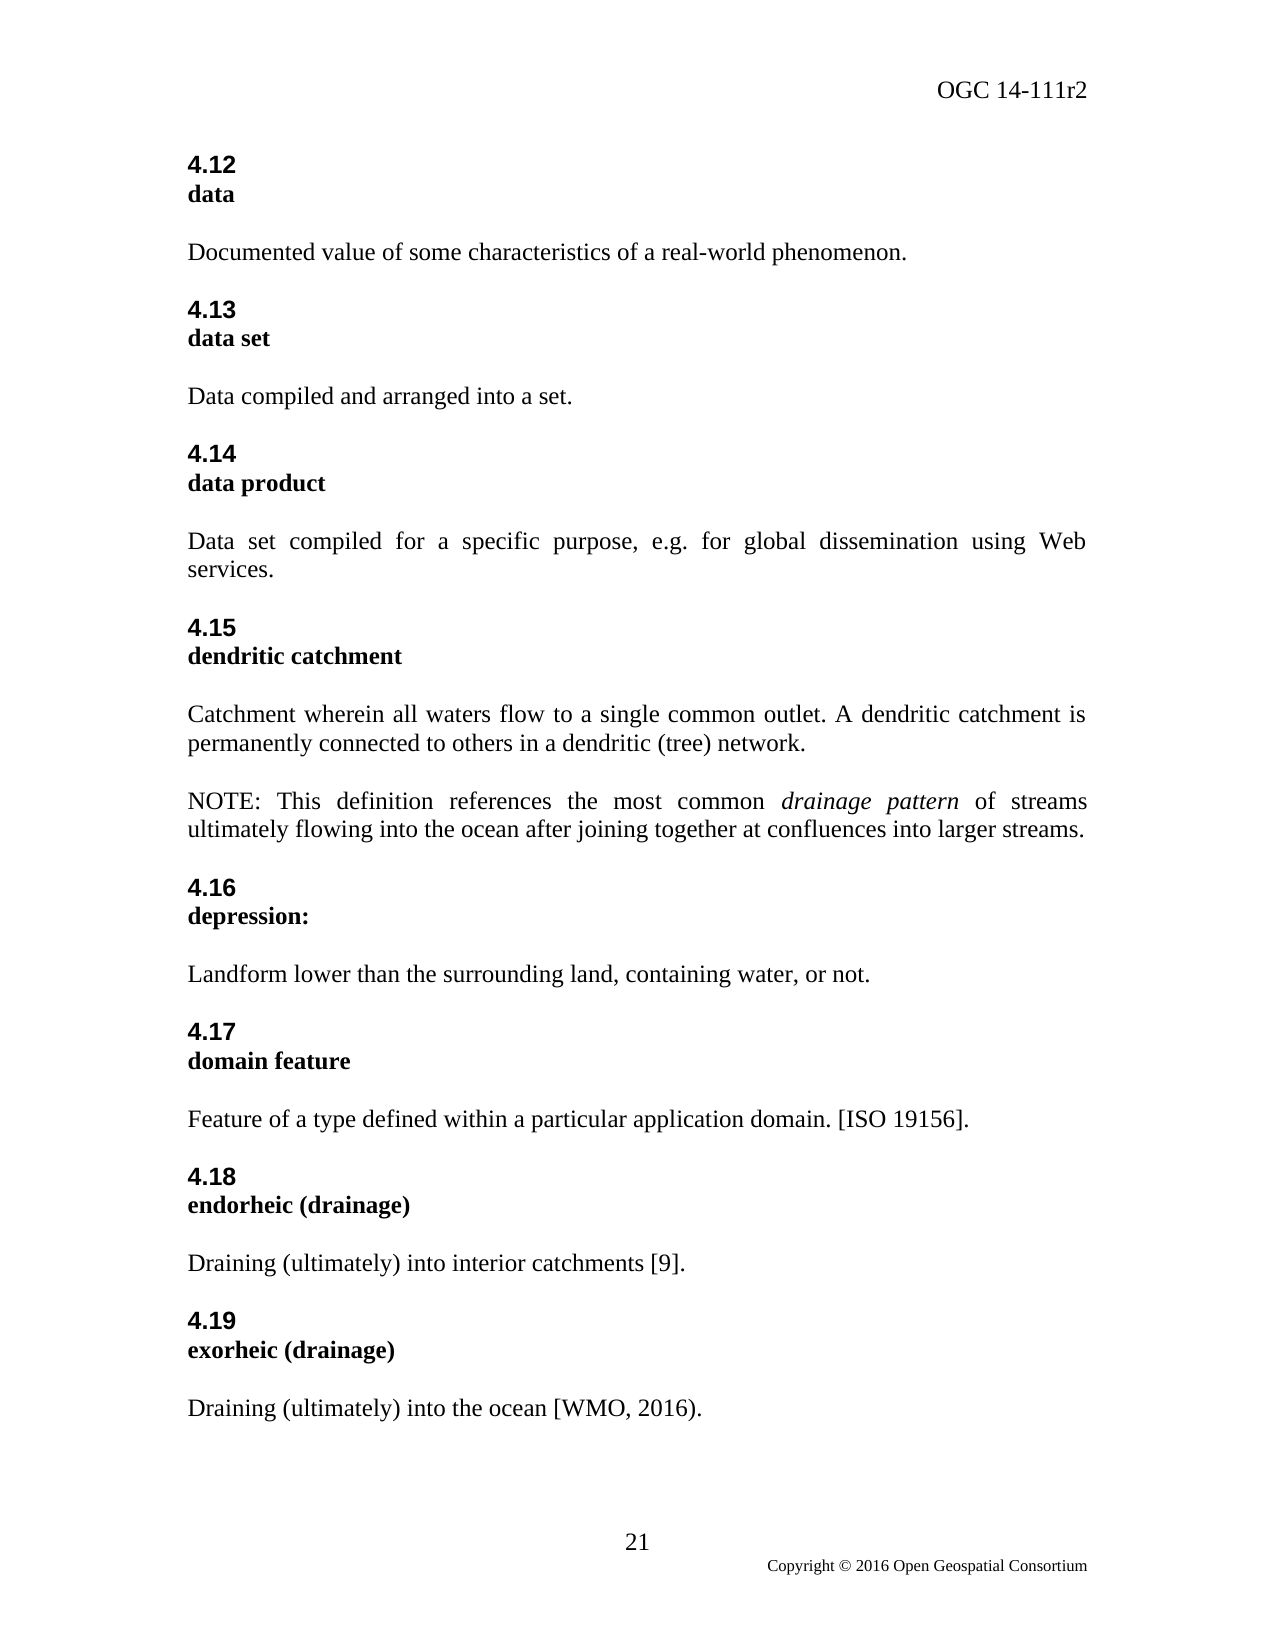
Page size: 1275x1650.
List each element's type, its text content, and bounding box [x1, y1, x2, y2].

text NOTE: This definition references the most common drainage pattern of streams ultimately flowing into the ocean after joining together at confluences into larger streams. [187, 786, 1087, 843]
text Catchment wherein all waters flow to a single common outlet. A dendritic catchment is permanently connected to others in a dendritic (tree) network. [187, 699, 1087, 757]
list dendritic catchment [187, 641, 1087, 670]
list depression: [187, 901, 1087, 930]
list domain feature [187, 1046, 1087, 1074]
text Data compiled and arranged into a set. [187, 381, 1087, 410]
list data product [187, 468, 1087, 497]
text Documented value of some characteristics of a real-world phenomenon. [187, 237, 1087, 265]
text Feature of a type defined within a particular application domain. [ISO 19156]. [187, 1104, 1087, 1132]
text Data set compiled for a specific purpose, e.g. for global dissemination using Web services. [187, 526, 1087, 583]
text Draining (ultimately) into the ocean [WMO, 2016). [187, 1393, 1087, 1422]
text Landform lower than the surrounding land, containing water, or not. [187, 959, 1087, 988]
list endorheic (drainage) [187, 1190, 1087, 1219]
list data [187, 179, 1087, 207]
list exorheic (drainage) [187, 1335, 1087, 1364]
text Draining (ultimately) into interior catchments [9]. [187, 1248, 1087, 1277]
list data set [187, 323, 1087, 352]
